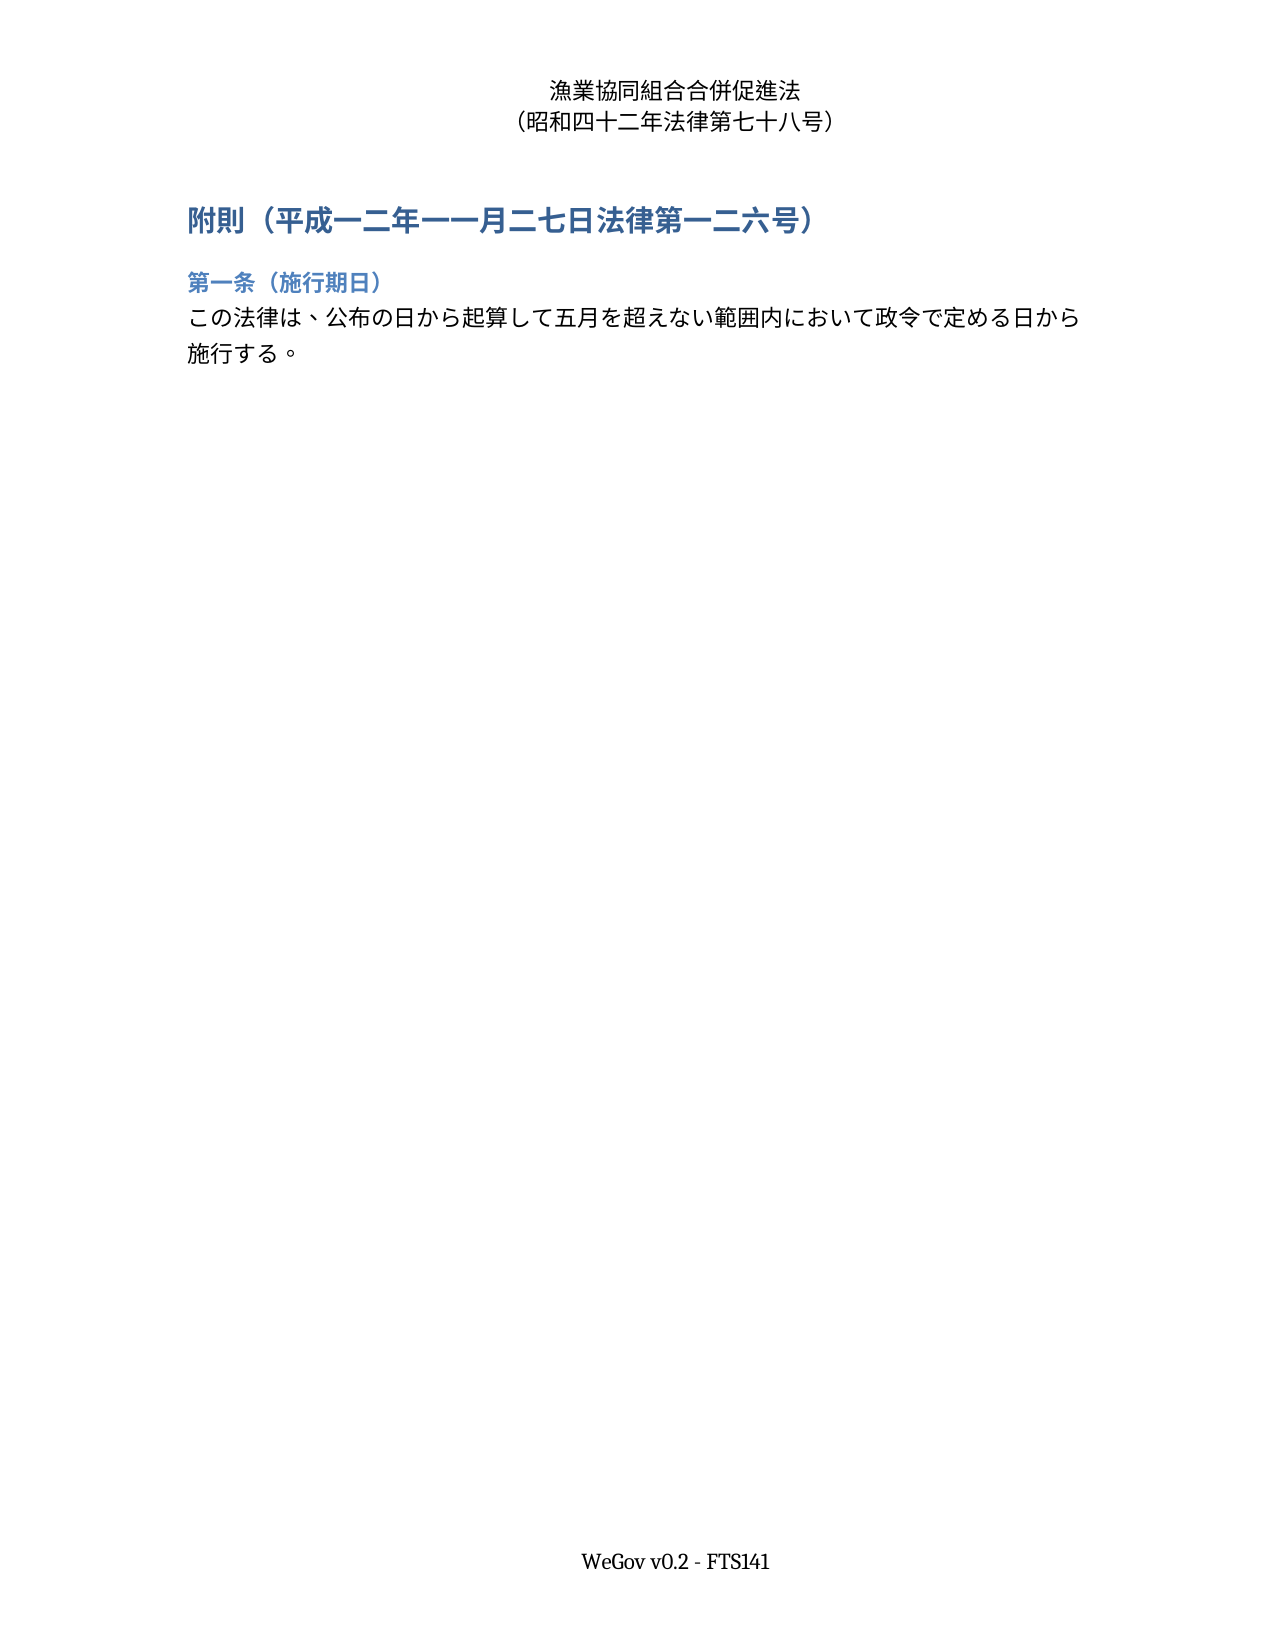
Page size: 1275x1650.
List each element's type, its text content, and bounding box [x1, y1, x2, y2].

text この法律は、公布の日から起算して五月を超えない範囲内において政令で定める日から施行する。 [187, 302, 1087, 369]
subtitle 第一条（施行期日） [187, 266, 1087, 298]
subtitle 附則（平成一二年一一月二七日法律第一二六号） [187, 200, 1087, 240]
